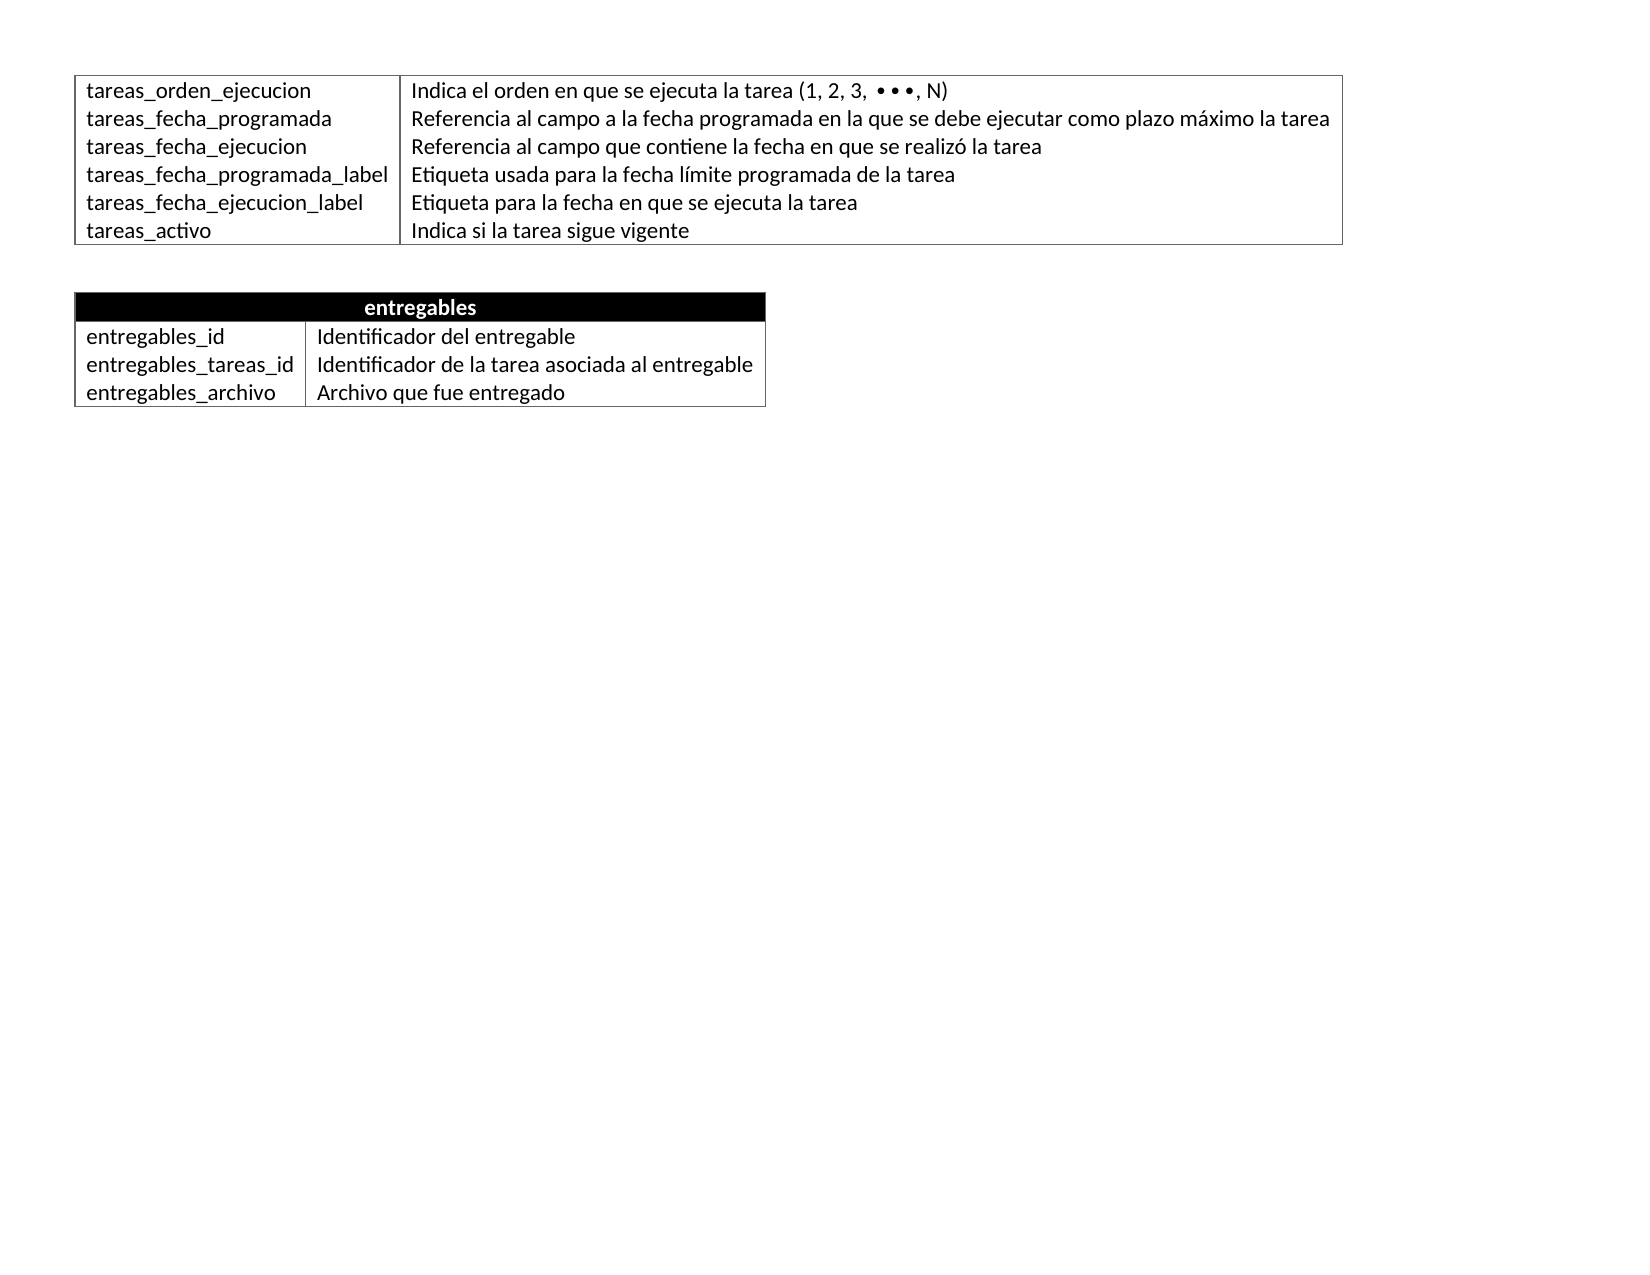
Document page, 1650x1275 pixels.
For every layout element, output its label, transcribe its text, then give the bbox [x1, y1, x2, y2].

table_cell Identificador del entregable Identificador de la tarea asociada al entregable Archivo que fue entregado [306, 322, 765, 406]
table_cell entregables_id entregables_tareas_id entregables_archivo [76, 322, 305, 406]
table_header entregables [76, 293, 765, 321]
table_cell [401, 76, 1342, 244]
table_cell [76, 76, 399, 244]
